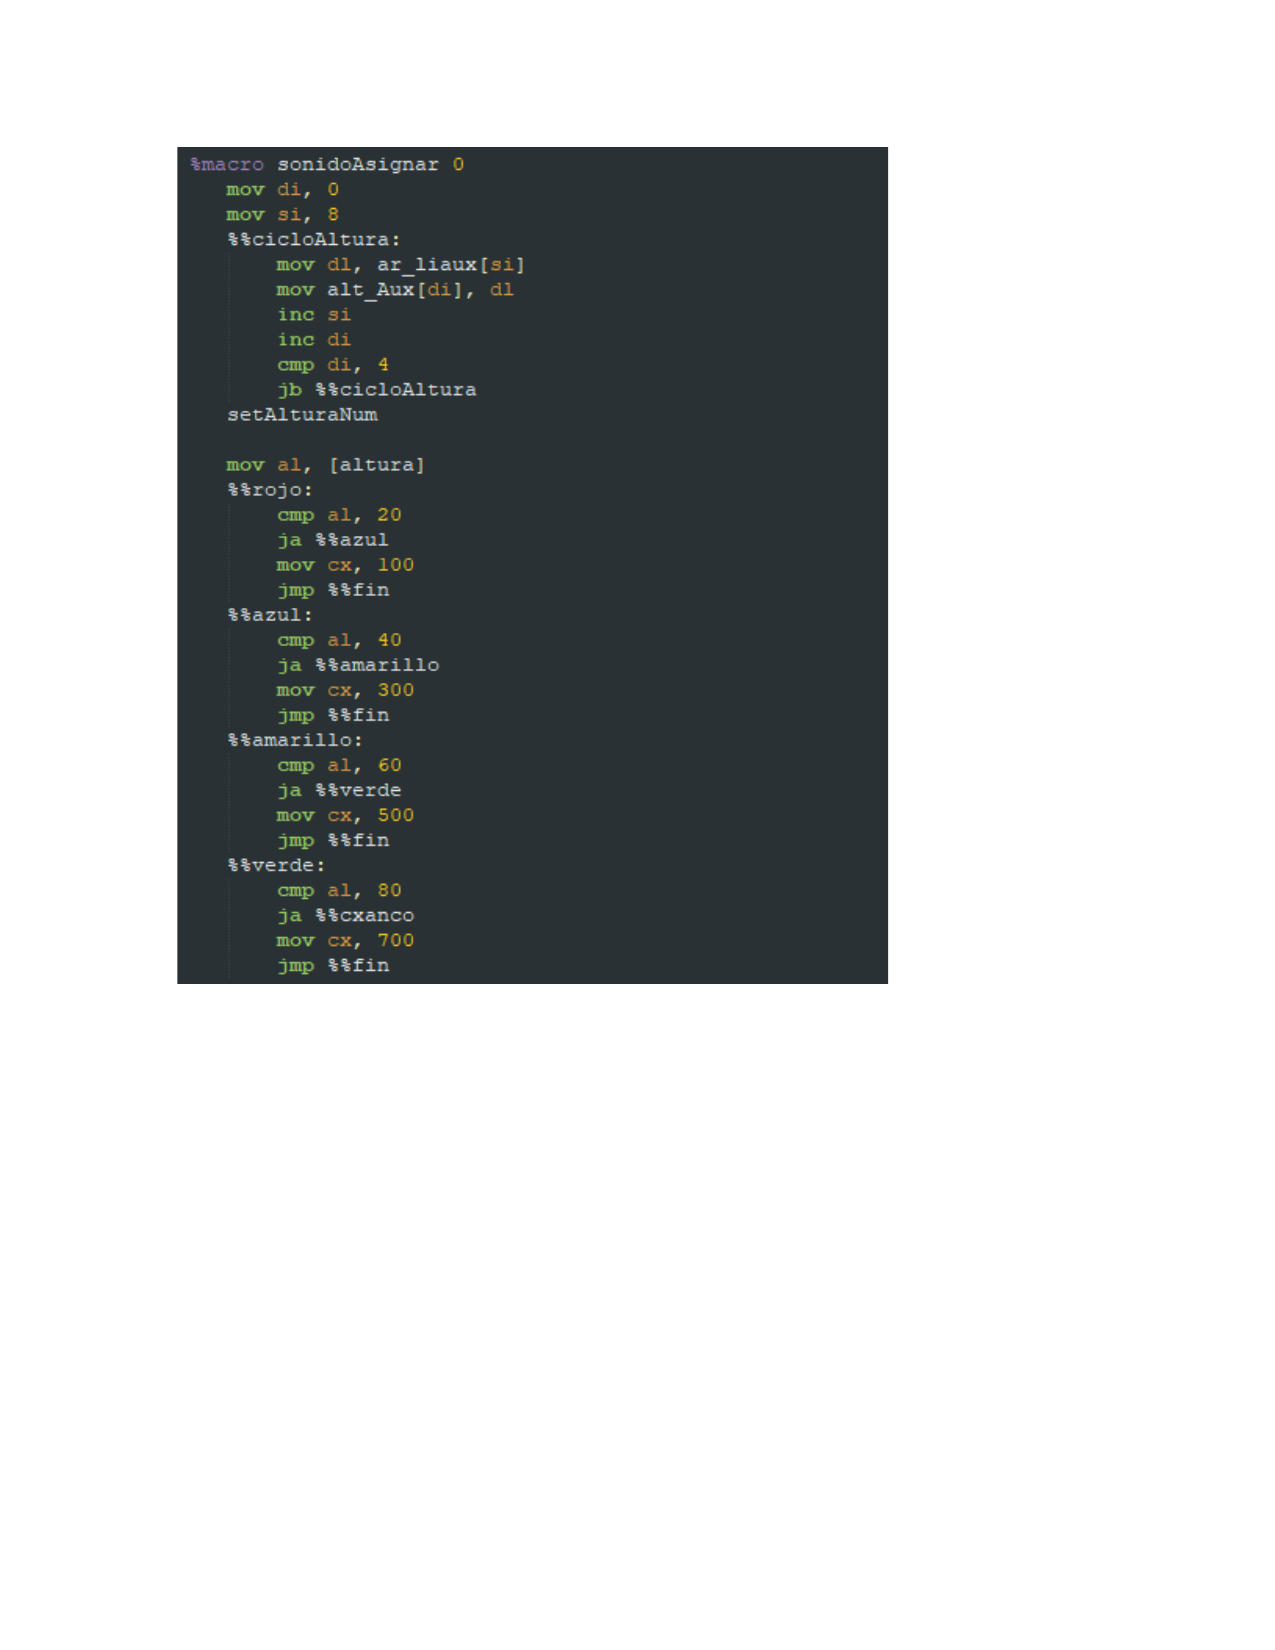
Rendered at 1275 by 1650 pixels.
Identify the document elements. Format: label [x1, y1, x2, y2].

picture [177, 147, 889, 984]
